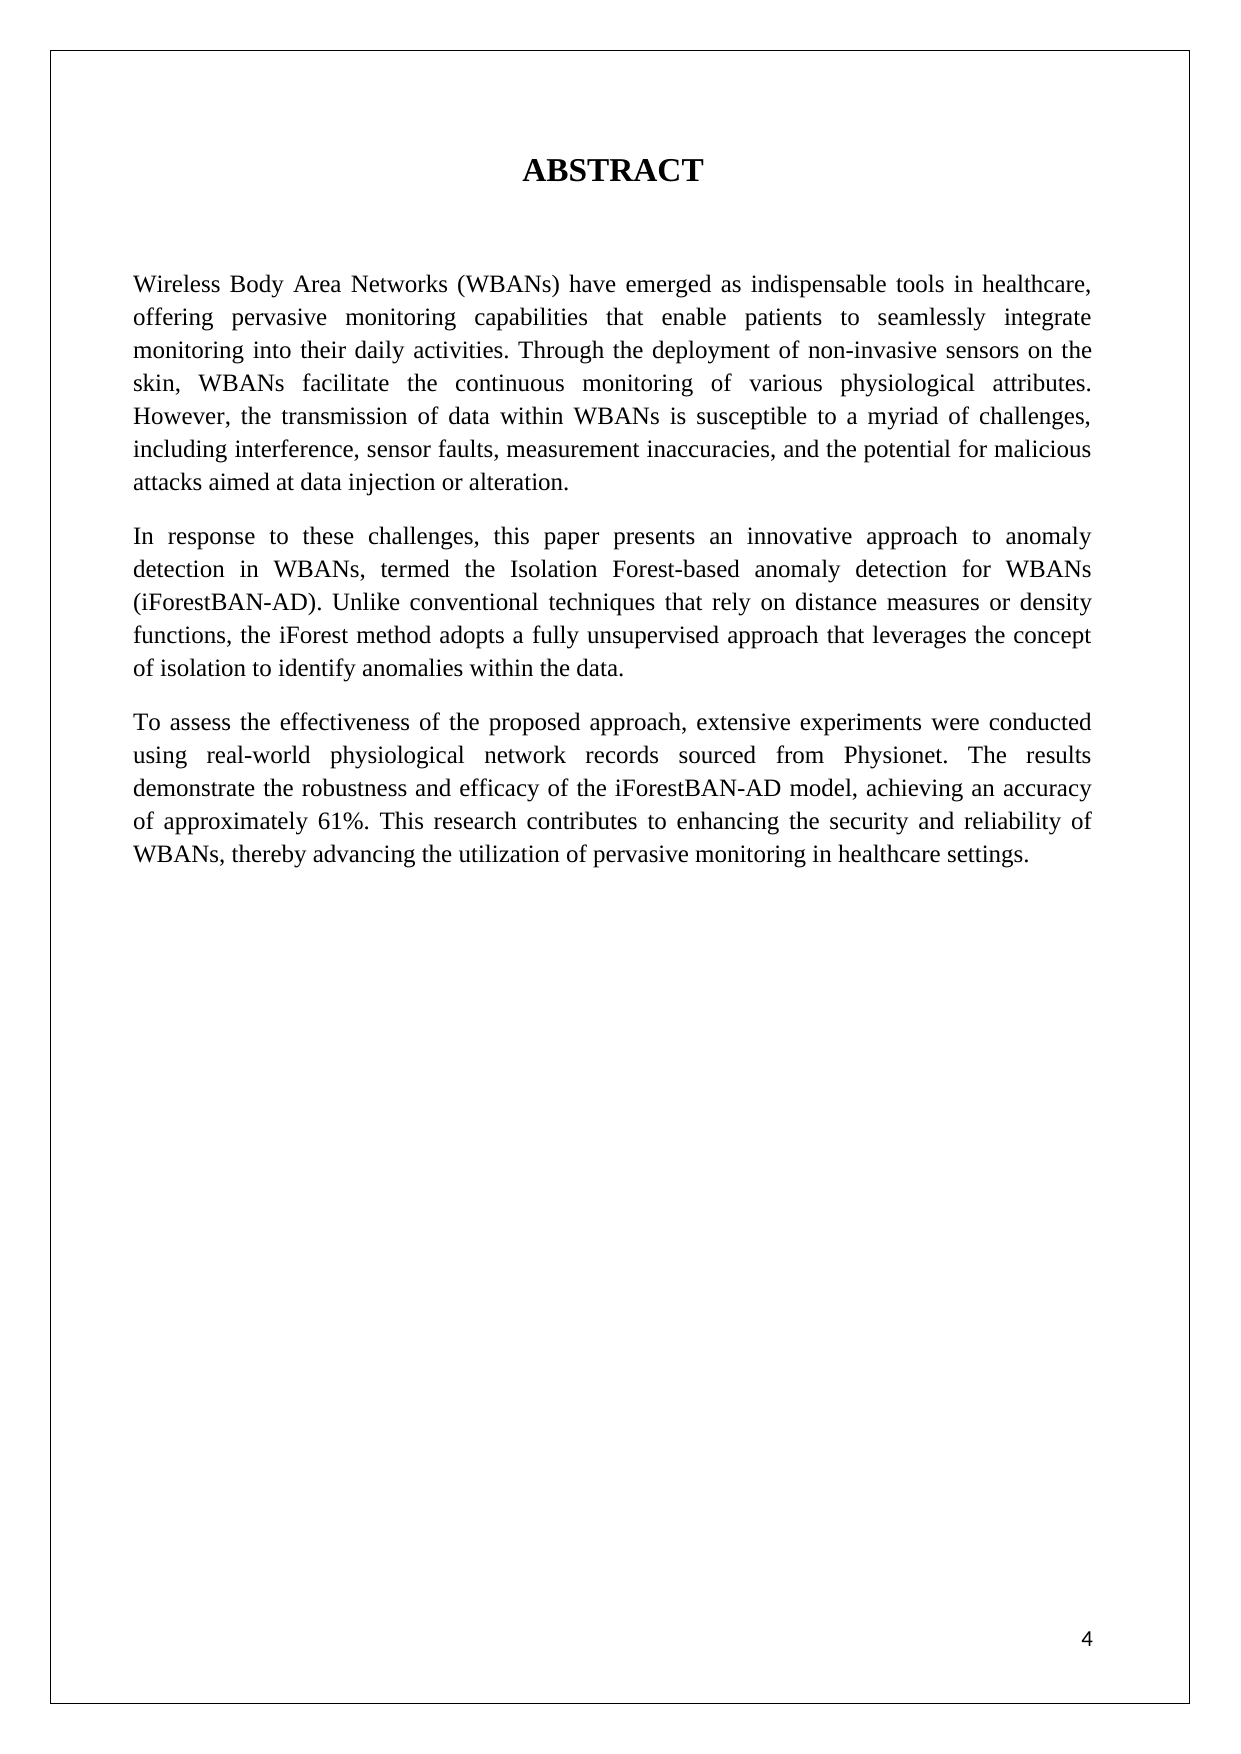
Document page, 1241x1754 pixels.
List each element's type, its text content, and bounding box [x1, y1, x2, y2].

text To assess the effectiveness of the proposed approach, extensive experiments were conducted using real-world physiological network records sourced from Physionet. The results demonstrate the robustness and efficacy of the iForestBAN-AD model, achieving an accuracy of approximately 61%. This research contributes to enhancing the security and reliability of WBANs, thereby advancing the utilization of pervasive monitoring in healthcare settings. [133, 707, 1093, 867]
text In response to these challenges, this paper presents an innovative approach to anomaly detection in WBANs, termed the Isolation Forest-based anomaly detection for WBANs (iForestBAN-AD). Unlike conventional techniques that rely on distance measures or density functions, the iForest method adopts a fully unsupervised approach that leverages the concept of isolation to identify anomalies within the data. [133, 521, 1093, 682]
text Wireless Body Area Networks (WBANs) have emerged as indispensable tools in healthcare, offering pervasive monitoring capabilities that enable patients to seamlessly integrate monitoring into their daily activities. Through the deployment of non-invasive sensors on the skin, WBANs facilitate the continuous monitoring of various physiological attributes. However, the transmission of data within WBANs is susceptible to a myriad of challenges, including interference, sensor faults, measurement inaccuracies, and the potential for malicious attacks aimed at data injection or alteration. [133, 269, 1093, 496]
text ABSTRACT [133, 150, 1093, 188]
